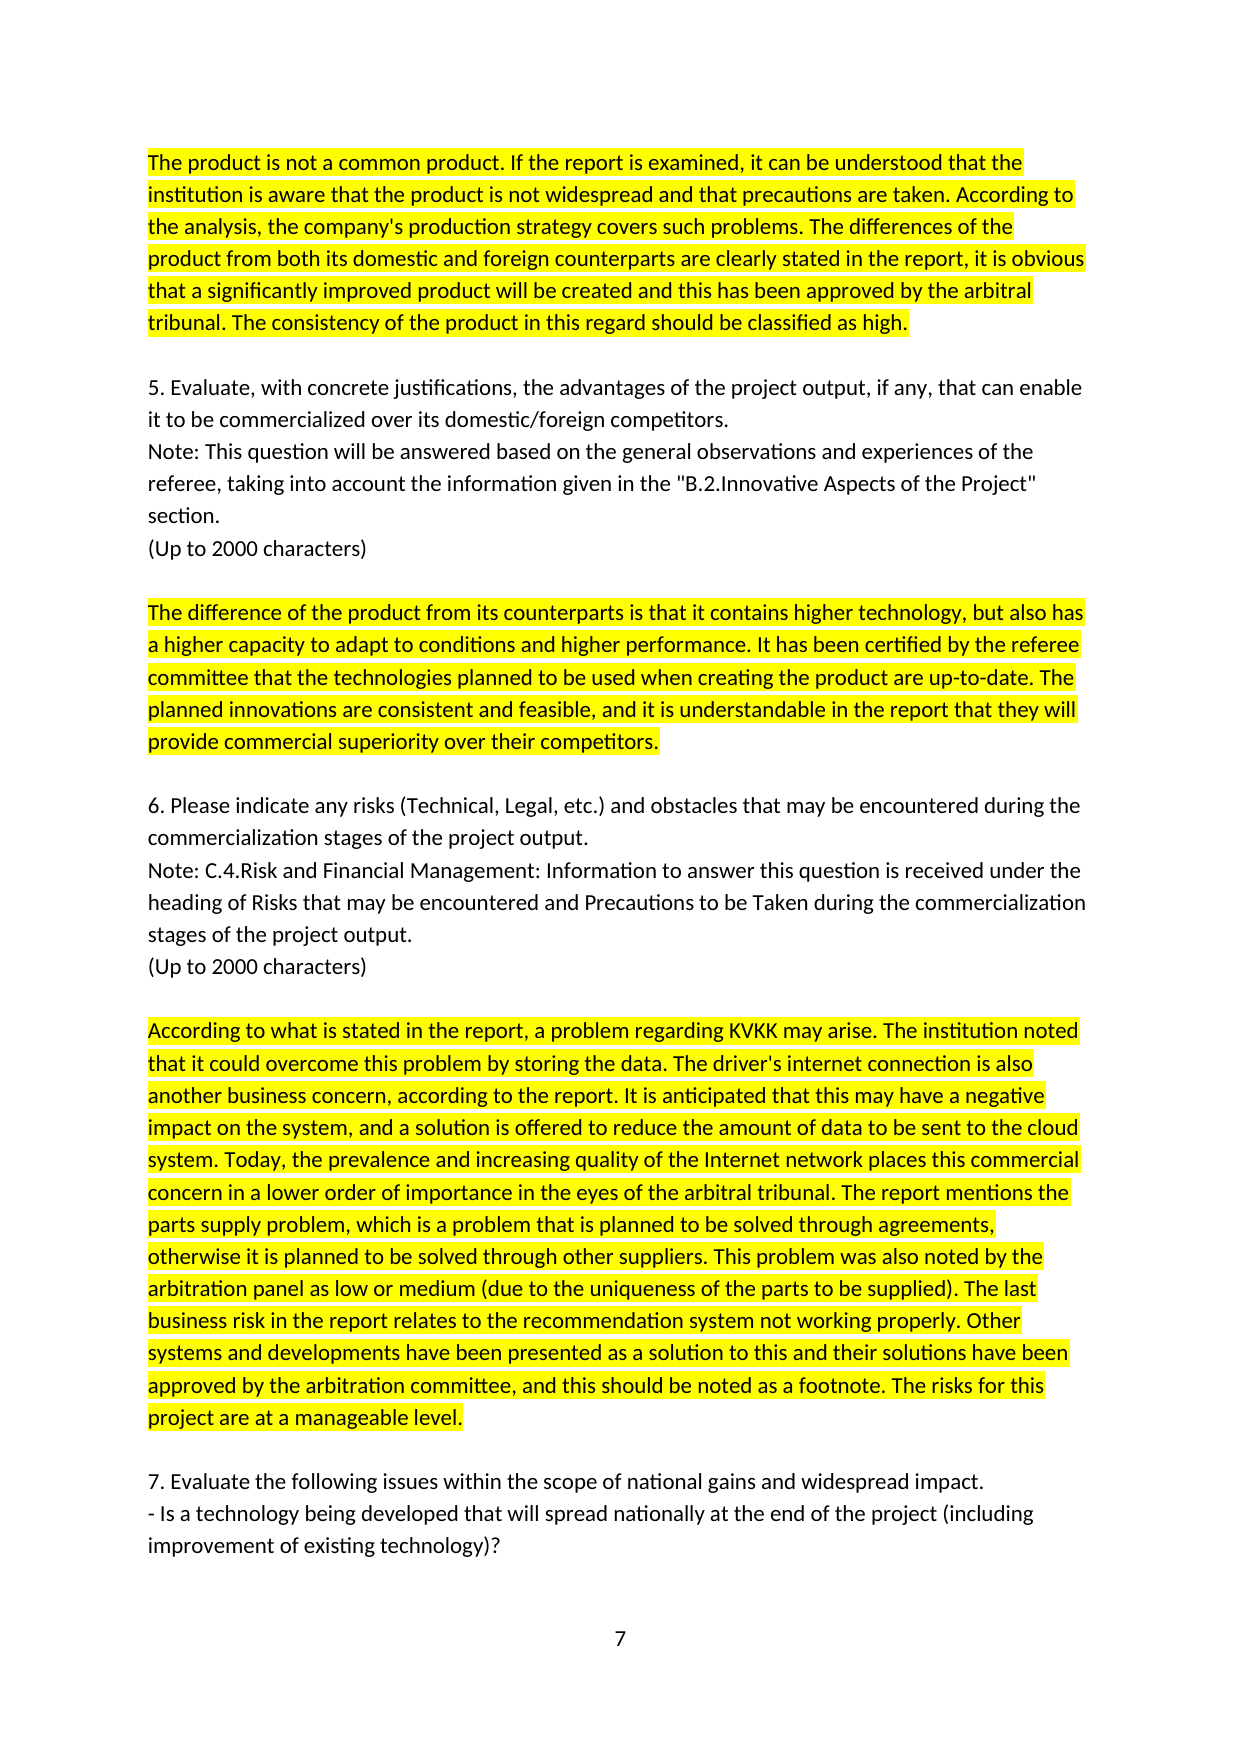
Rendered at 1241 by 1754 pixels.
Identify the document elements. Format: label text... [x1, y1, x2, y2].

text The product is not a common product. If the report is examined, it can be understood that the institution is aware that the product is not widespread and that precautions are taken. According to the analysis, the company's production strategy covers such problems. The differences of the product from both its domestic and foreign counterparts are clearly stated in the report, it is obvious that a significantly improved product will be created and this has been approved by the arbitral tribunal. The consistency of the product in this regard should be classified as high. [148, 148, 1093, 337]
text Note: C.4.Risk and Financial Management: Information to answer this question is received under the heading of Risks that may be encountered and Precautions to be Taken during the commercialization stages of the project output. [148, 856, 1093, 948]
text 7. Evaluate the following issues within the scope of national gains and widespread impact. [148, 1467, 1093, 1495]
text Note: This question will be answered based on the general observations and experiences of the referee, taking into account the information given in the "B.2.Innovative Aspects of the Project" section. [148, 437, 1093, 530]
text The difference of the product from its counterparts is that it contains higher technology, but also has a higher capacity to adapt to conditions and higher performance. It has been certified by the referee committee that the technologies planned to be used when creating the product are up-to-date. The planned innovations are consistent and feasible, and it is understandable in the report that they will provide commercial superiority over their competitors. [148, 598, 1093, 755]
text According to what is stated in the report, a problem regarding KVKK may arise. The institution noted that it could overcome this problem by storing the data. The driver's internet connection is also another business concern, according to the report. It is anticipated that this may have a negative impact on the system, and a solution is offered to reduce the amount of data to be sent to the cloud system. Today, the prevalence and increasing quality of the Internet network places this commercial concern in a lower order of importance in the eyes of the arbitral tribunal. The report mentions the parts supply problem, which is a problem that is planned to be solved through agreements, otherwise it is planned to be solved through other suppliers. This problem was also noted by the arbitration panel as low or medium (due to the uniqueness of the parts to be supplied). The last business risk in the report relates to the recommendation system not working properly. Other systems and developments have been presented as a solution to this and their solutions have been approved by the arbitration committee, and this should be noted as a footnote. The risks for this project are at a manageable level. [148, 1017, 1093, 1431]
text (Up to 2000 characters) [148, 952, 1093, 980]
text 5. Evaluate, with concrete justifications, the advantages of the project output, if any, that can enable it to be commercialized over its domestic/foreign competitors. [148, 373, 1093, 433]
text (Up to 2000 characters) [148, 534, 1093, 562]
text 6. Please indicate any risks (Technical, Legal, etc.) and obstacles that may be encountered during the commercialization stages of the project output. [148, 791, 1093, 852]
text - Is a technology being developed that will spread nationally at the end of the project (including improvement of existing technology)? [148, 1499, 1093, 1560]
